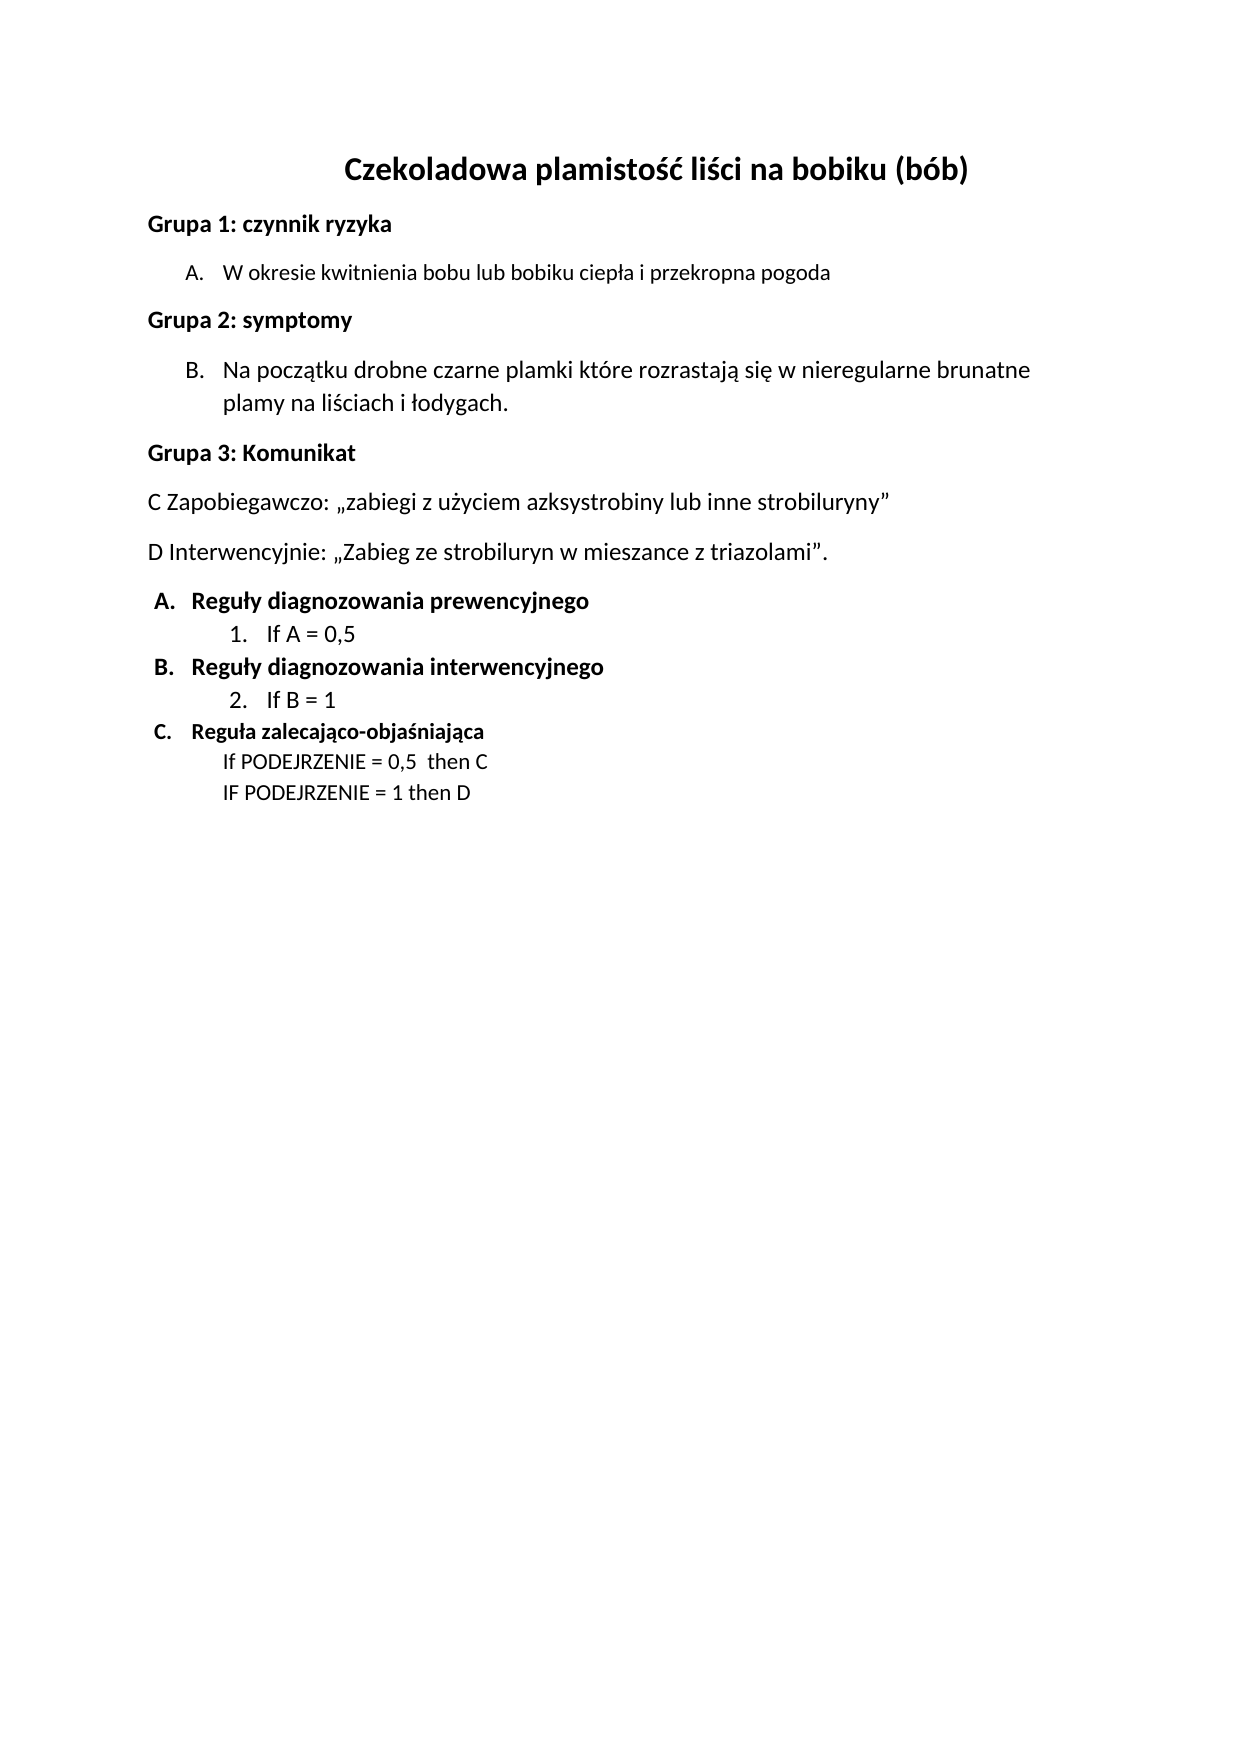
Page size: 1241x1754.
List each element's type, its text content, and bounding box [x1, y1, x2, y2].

text D Interwencyjnie: „Zabieg ze strobiluryn w mieszance z triazolami”. [148, 536, 1093, 566]
list Reguły diagnozowania interwencyjnego [154, 651, 1093, 682]
text C Zapobiegawczo: „zabiegi z użyciem azksystrobiny lub inne strobiluryny” [148, 486, 1093, 517]
list If B = 1 [229, 684, 1093, 715]
text Grupa 1: czynnik ryzyka [148, 208, 1093, 239]
text Czekoladowa plamistość liści na bobiku (bób) [148, 148, 1093, 188]
list Na początku drobne czarne plamki które rozrastają się w nieregularne brunatne plamy na liściach i łodygach. [185, 354, 1093, 418]
list If A = 0,5 [229, 618, 1093, 649]
text Grupa 3: Komunikat [148, 437, 1093, 467]
text Grupa 2: symptomy [148, 305, 1093, 335]
list IF PODEJRZENIE = 1 then D [223, 778, 1093, 806]
list Reguła zalecająco-objaśniająca [154, 717, 1093, 745]
list If PODEJRZENIE = 0,5 then C [223, 747, 1093, 775]
list Reguły diagnozowania prewencyjnego [154, 586, 1093, 616]
list W okresie kwitnienia bobu lub bobiku ciepła i przekropna pogoda [185, 258, 1093, 286]
